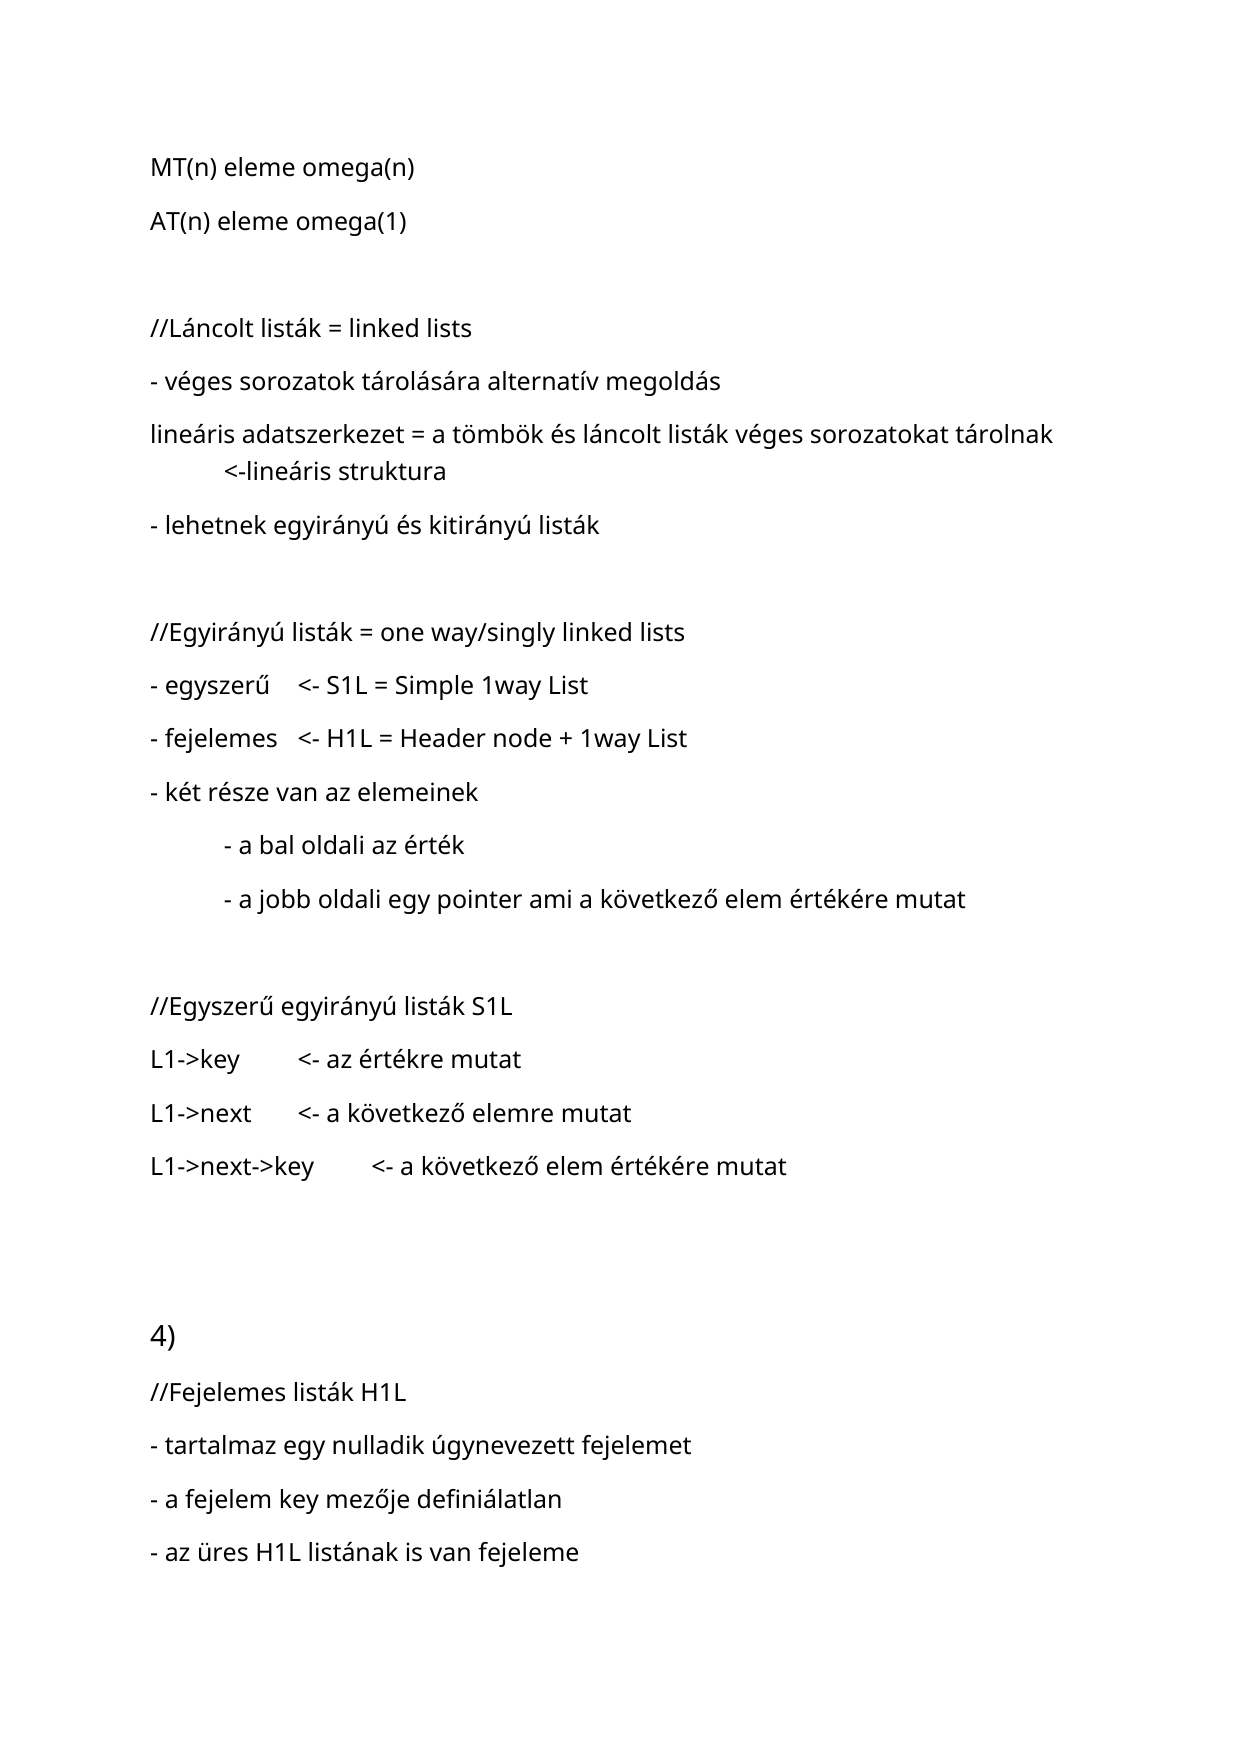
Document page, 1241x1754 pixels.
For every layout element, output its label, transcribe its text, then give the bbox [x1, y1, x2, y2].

text - tartalmaz egy nulladik úgynevezett fejelemet [150, 1428, 1090, 1462]
text - az üres H1L listának is van fejeleme [150, 1535, 1090, 1569]
text - a fejelem key mezője definiálatlan [150, 1481, 1090, 1515]
text L1->next <- a következő elemre mutat [150, 1095, 1090, 1129]
text - egyszerű <- S1L = Simple 1way List [150, 668, 1090, 702]
text lineáris adatszerkezet = a tömbök és láncolt listák véges sorozatokat tárolnak <-lineáris struktura [150, 417, 1090, 488]
text //Egyirányú listák = one way/singly linked lists [150, 614, 1090, 648]
text - a bal oldali az érték [150, 828, 1090, 862]
text - a jobb oldali egy pointer ami a következő elem értékére mutat [150, 881, 1090, 916]
text AT(n) eleme omega(1) [150, 203, 1090, 237]
text - két része van az elemeinek [150, 774, 1090, 809]
text - lehetnek egyirányú és kitirányú listák [150, 507, 1090, 541]
text //Láncolt listák = linked lists [150, 310, 1090, 344]
text L1->next->key <- a következő elem értékére mutat [150, 1149, 1090, 1183]
text 4) [150, 1315, 1090, 1355]
text - fejelemes <- H1L = Header node + 1way List [150, 721, 1090, 755]
text - véges sorozatok tárolására alternatív megoldás [150, 364, 1090, 398]
text //Fejelemes listák H1L [150, 1374, 1090, 1408]
text L1->key <- az értékre mutat [150, 1042, 1090, 1076]
text //Egyszerű egyirányú listák S1L [150, 988, 1090, 1022]
text MT(n) eleme omega(n) [150, 150, 1090, 184]
